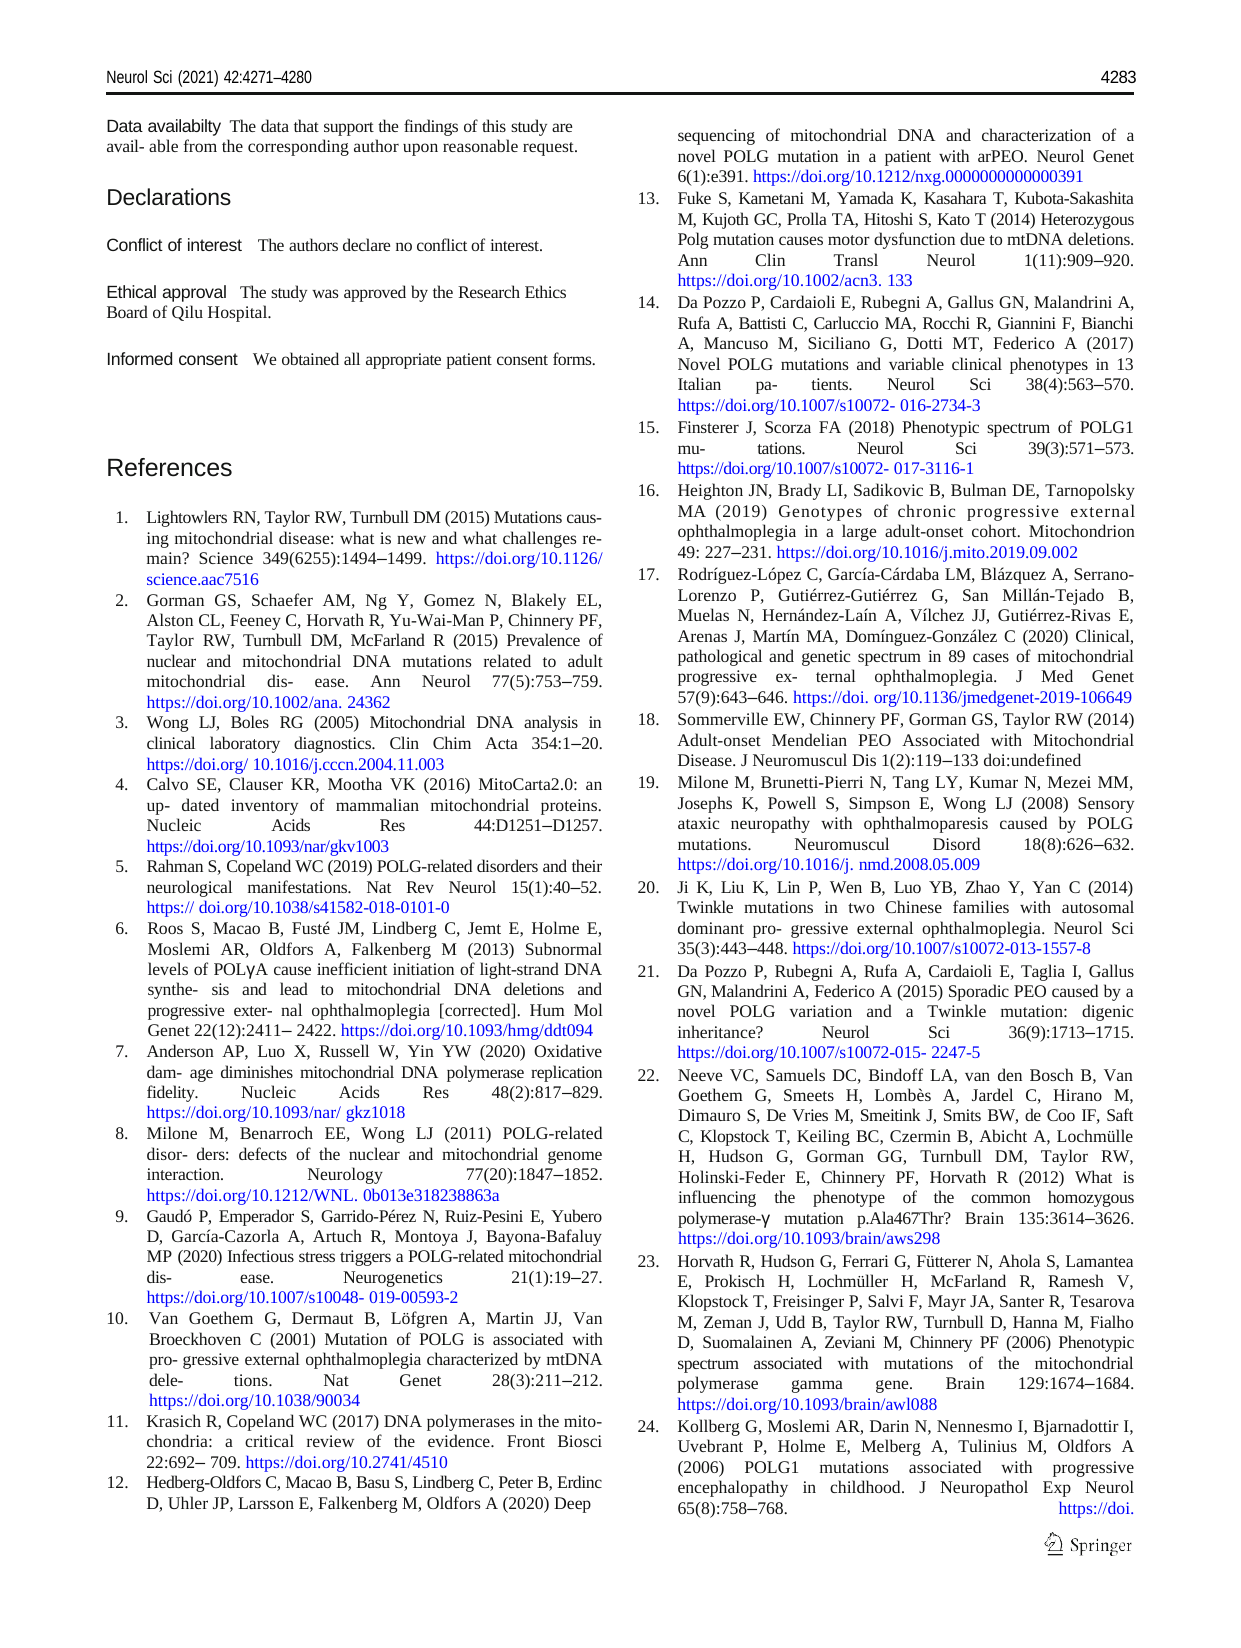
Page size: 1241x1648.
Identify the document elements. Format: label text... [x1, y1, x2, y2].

list Hedberg-Oldfors C, Macao B, Basu S, Lindberg C, Peter B, Erdinc D, Uhler JP, Larsson E, Falkenberg M, Oldfors A (2020) Deep [106, 1472, 603, 1513]
list Roos S, Macao B, Fusté JM, Lindberg C, Jemt E, Holme E, Moslemi AR, Oldfors A, Falkenberg M (2013) Subnormal levels of POLγA cause inefficient initiation of light-strand DNA synthe- sis and lead to mitochondrial DNA deletions and progressive exter- nal ophthalmoplegia [corrected]. Hum Mol Genet 22(12):2411– 2422. https://doi.org/10.1093/hmg/ddt094 [115, 918, 603, 1041]
list Gorman GS, Schaefer AM, Ng Y, Gomez N, Blakely EL, Alston CL, Feeney C, Horvath R, Yu-Wai-Man P, Chinnery PF, Taylor RW, Turnbull DM, McFarland R (2015) Prevalence of nuclear and mitochondrial DNA mutations related to adult mitochondrial dis- ease. Ann Neurol 77(5):753–759. https://doi.org/10.1002/ana. 24362 [115, 589, 603, 712]
text Conflict of interest The authors declare no conflict of interest. [106, 235, 603, 256]
list Krasich R, Copeland WC (2017) DNA polymerases in the mito- chondria: a critical review of the evidence. Front Biosci 22:692– 709. https://doi.org/10.2741/4510 [106, 1411, 603, 1472]
list Milone M, Benarroch EE, Wong LJ (2011) POLG-related disor- ders: defects of the nuclear and mitochondrial genome interaction. Neurology 77(20):1847–1852. https://doi.org/10.1212/WNL. 0b013e318238863a [115, 1123, 603, 1205]
text Ethical approval The study was approved by the Research Ethics Board of Qilu Hospital. [106, 282, 603, 323]
list Anderson AP, Luo X, Russell W, Yin YW (2020) Oxidative dam- age diminishes mitochondrial DNA polymerase replication fidelity. Nucleic Acids Res 48(2):817–829. https://doi.org/10.1093/nar/ gkz1018 [115, 1041, 603, 1123]
picture [1044, 1532, 1132, 1556]
list Da Pozzo P, Rubegni A, Rufa A, Cardaioli E, Taglia I, Gallus GN, Malandrini A, Federico A (2015) Sporadic PEO caused by a novel POLG variation and a Twinkle mutation: digenic inheritance? Neurol Sci 36(9):1713–1715. https://doi.org/10.1007/s10072-015- 2247-5 [637, 960, 1134, 1062]
list Sommerville EW, Chinnery PF, Gorman GS, Taylor RW (2014) Adult-onset Mendelian PEO Associated with Mitochondrial Disease. J Neuromuscul Dis 1(2):119–133 doi:undefined [637, 709, 1135, 771]
list Fuke S, Kametani M, Yamada K, Kasahara T, Kubota-Sakashita M, Kujoth GC, Prolla TA, Hitoshi S, Kato T (2014) Heterozygous Polg mutation causes motor dysfunction due to mtDNA deletions. Ann Clin Transl Neurol 1(11):909–920. https://doi.org/10.1002/acn3. 133 [637, 188, 1134, 290]
list Finsterer J, Scorza FA (2018) Phenotypic spectrum of POLG1 mu- tations. Neurol Sci 39(3):571–573. https://doi.org/10.1007/s10072- 017-3116-1 [637, 417, 1134, 478]
list Van Goethem G, Dermaut B, Löfgren A, Martin JJ, Van Broeckhoven C (2001) Mutation of POLG is associated with pro- gressive external ophthalmoplegia characterized by mtDNA dele- tions. Nat Genet 28(3):211–212. https://doi.org/10.1038/90034 [106, 1308, 603, 1410]
text Data availabilty The data that support the findings of this study are avail- able from the corresponding author upon reasonable request. [106, 116, 603, 156]
list Neeve VC, Samuels DC, Bindoff LA, van den Bosch B, Van Goethem G, Smeets H, Lombès A, Jardel C, Hirano M, Dimauro S, De Vries M, Smeitink J, Smits BW, de Coo IF, Saft C, Klopstock T, Keiling BC, Czermin B, Abicht A, Lochmülle H, Hudson G, Gorman GG, Turnbull DM, Taylor RW, Holinski-Feder E, Chinnery PF, Horvath R (2012) What is influencing the phenotype of the common homozygous polymerase-γ mutation p.Ala467Thr? Brain 135:3614–3626. https://doi.org/10.1093/brain/aws298 [637, 1064, 1134, 1248]
list Da Pozzo P, Cardaioli E, Rubegni A, Gallus GN, Malandrini A, Rufa A, Battisti C, Carluccio MA, Rocchi R, Giannini F, Bianchi A, Mancuso M, Siciliano G, Dotti MT, Federico A (2017) Novel POLG mutations and variable clinical phenotypes in 13 Italian pa- tients. Neurol Sci 38(4):563–570. https://doi.org/10.1007/s10072- 016-2734-3 [637, 292, 1134, 415]
subtitle Declarations [106, 184, 603, 210]
list Calvo SE, Clauser KR, Mootha VK (2016) MitoCarta2.0: an up- dated inventory of mammalian mitochondrial proteins. Nucleic Acids Res 44:D1251–D1257. https://doi.org/10.1093/nar/gkv1003 [115, 774, 602, 856]
list Horvath R, Hudson G, Ferrari G, Fütterer N, Ahola S, Lamantea E, Prokisch H, Lochmüller H, McFarland R, Ramesh V, Klopstock T, Freisinger P, Salvi F, Mayr JA, Santer R, Tesarova M, Zeman J, Udd B, Taylor RW, Turnbull D, Hanna M, Fialho D, Suomalainen A, Zeviani M, Chinnery PF (2006) Phenotypic spectrum associated with mutations of the mitochondrial polymerase gamma gene. Brain 129:1674–1684. https://doi.org/10.1093/brain/awl088 [637, 1250, 1134, 1414]
text Informed consent We obtained all appropriate patient consent forms. [106, 348, 603, 369]
list Rahman S, Copeland WC (2019) POLG-related disorders and their neurological manifestations. Nat Rev Neurol 15(1):40–52. https:// doi.org/10.1038/s41582-018-0101-0 [115, 856, 602, 917]
text sequencing of mitochondrial DNA and characterization of a novel POLG mutation in a patient with arPEO. Neurol Genet 6(1):e391. https://doi.org/10.1212/nxg.0000000000000391 [677, 125, 1134, 186]
subtitle References [106, 453, 603, 482]
list Ji K, Liu K, Lin P, Wen B, Luo YB, Zhao Y, Yan C (2014) Twinkle mutations in two Chinese families with autosomal dominant pro- gressive external ophthalmoplegia. Neurol Sci 35(3):443–448. https://doi.org/10.1007/s10072-013-1557-8 [637, 877, 1134, 958]
list Heighton JN, Brady LI, Sadikovic B, Bulman DE, Tarnopolsky MA (2019) Genotypes of chronic progressive external ophthalmoplegia in a large adult-onset cohort. Mitochondrion 49: 227–231. https://doi.org/10.1016/j.mito.2019.09.002 [637, 480, 1135, 562]
list Rodríguez-López C, García-Cárdaba LM, Blázquez A, Serrano- Lorenzo P, Gutiérrez-Gutiérrez G, San Millán-Tejado B, Muelas N, Hernández-Laín A, Vílchez JJ, Gutiérrez-Rivas E, Arenas J, Martín MA, Domínguez-González C (2020) Clinical, pathological and genetic spectrum in 89 cases of mitochondrial progressive ex- ternal ophthalmoplegia. J Med Genet 57(9):643–646. https://doi. org/10.1136/jmedgenet-2019-106649 [637, 564, 1134, 707]
list Gaudó P, Emperador S, Garrido-Pérez N, Ruiz-Pesini E, Yubero D, García-Cazorla A, Artuch R, Montoya J, Bayona-Bafaluy MP (2020) Infectious stress triggers a POLG-related mitochondrial dis- ease. Neurogenetics 21(1):19–27. https://doi.org/10.1007/s10048- 019-00593-2 [115, 1206, 603, 1308]
list Milone M, Brunetti-Pierri N, Tang LY, Kumar N, Mezei MM, Josephs K, Powell S, Simpson E, Wong LJ (2008) Sensory ataxic neuropathy with ophthalmoparesis caused by POLG mutations. Neuromuscul Disord 18(8):626–632. https://doi.org/10.1016/j. nmd.2008.05.009 [637, 772, 1134, 874]
list Wong LJ, Boles RG (2005) Mitochondrial DNA analysis in clinical laboratory diagnostics. Clin Chim Acta 354:1–20. https://doi.org/ 10.1016/j.cccn.2004.11.003 [115, 712, 603, 774]
list Lightowlers RN, Taylor RW, Turnbull DM (2015) Mutations caus- ing mitochondrial disease: what is new and what challenges re- main? Science 349(6255):1494–1499. https://doi.org/10.1126/ science.aac7516 [115, 507, 603, 589]
